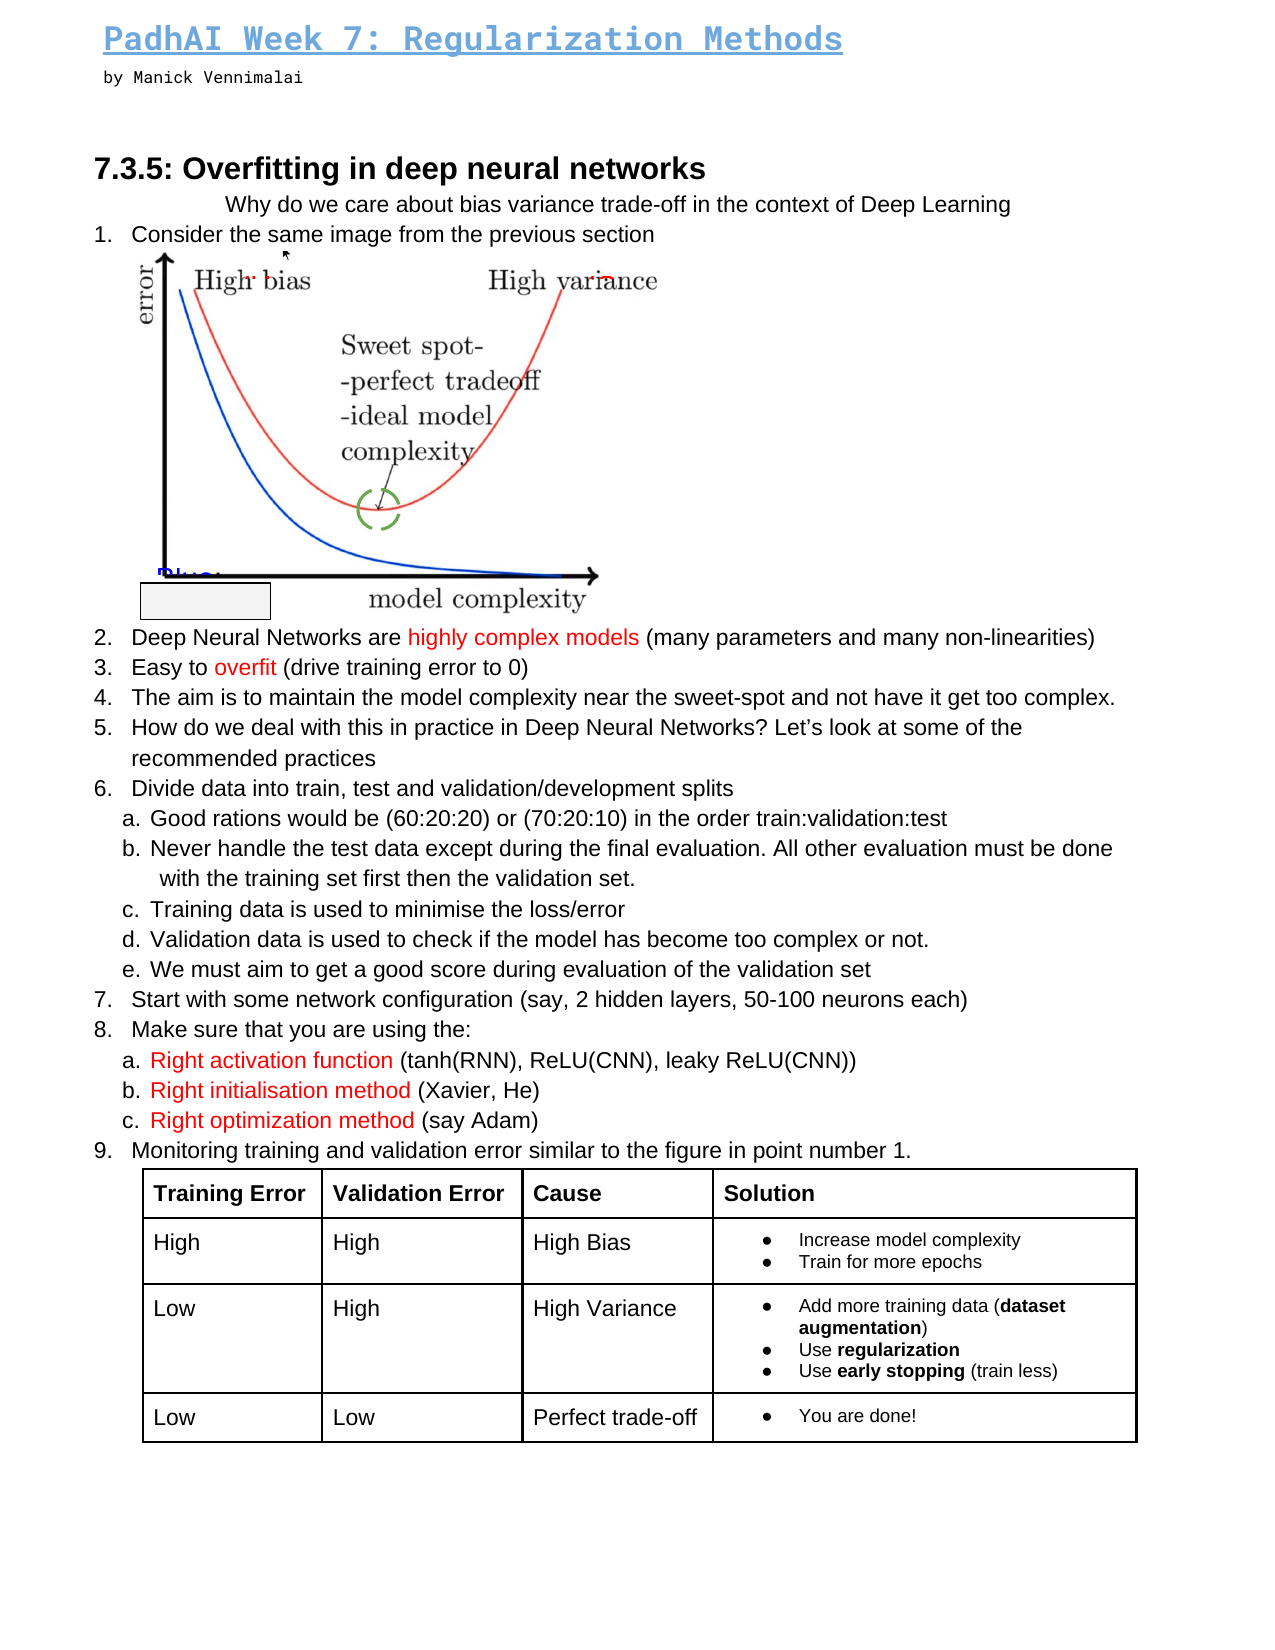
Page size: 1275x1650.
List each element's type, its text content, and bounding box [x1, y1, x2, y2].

table_cell High [323, 1219, 521, 1283]
list The aim is to maintain the model complexity near the sweet-spot and not have it get too complex. [94, 684, 1125, 710]
list Divide data into train, test and validation/development splits [94, 775, 1125, 801]
table_cell Low [144, 1285, 321, 1392]
list Never handle the test data except during the final evaluation. All other evaluation must be done with the training set first then the validation set. [122, 835, 1125, 892]
table_cell Increase model complexity Train for more epochs [714, 1219, 1135, 1283]
list Make sure that you are using the: [94, 1016, 1125, 1043]
text Why do we care about bias variance trade-off in the context of Deep Learning [225, 191, 1125, 218]
table_header Validation Error [323, 1170, 521, 1217]
table_cell High Variance [524, 1285, 712, 1392]
table_cell High Bias [524, 1219, 712, 1283]
list Start with some network configuration (say, 2 hidden layers, 50-100 neurons each) [94, 986, 1125, 1012]
table_header Training Error [144, 1170, 321, 1217]
table_cell Low [323, 1394, 521, 1441]
table_header Cause [524, 1170, 712, 1217]
list Validation data is used to check if the model has become too complex or not. [122, 926, 1125, 952]
table_cell You are done! [714, 1394, 1135, 1441]
picture [131, 251, 677, 620]
subtitle 7.3.5: Overfitting in deep neural networks [94, 150, 1125, 186]
list Right initialisation method (Xavier, He) [122, 1077, 1125, 1103]
table_cell High [323, 1285, 521, 1392]
list We must aim to get a good score during evaluation of the validation set [122, 956, 1125, 982]
list Easy to overfit (drive training error to 0) [94, 654, 1125, 680]
table_header Solution [714, 1170, 1135, 1217]
table_cell Add more training data (dataset augmentation) Use regularization Use early stopping (train less) [714, 1285, 1135, 1392]
list How do we deal with this in practice in Deep Neural Networks? Let’s look at some of the recommended practices [94, 714, 1125, 771]
list Right activation function (tanh(RNN), ReLU(CNN), leaky ReLU(CNN)) [122, 1047, 1125, 1073]
list Deep Neural Networks are highly complex models (many parameters and many non-linearities) [94, 624, 1125, 650]
list Training data is used to minimise the loss/error [122, 896, 1125, 922]
list Right optimization method (say Adam) [122, 1107, 1125, 1133]
table_cell High [144, 1219, 321, 1283]
list Monitoring training and validation error similar to the figure in point number 1. [94, 1137, 1125, 1163]
table_cell Low [144, 1394, 321, 1441]
table_cell Perfect trade-off [524, 1394, 712, 1441]
list Good rations would be (60:20:20) or (70:20:10) in the order train:validation:test [122, 805, 1125, 831]
